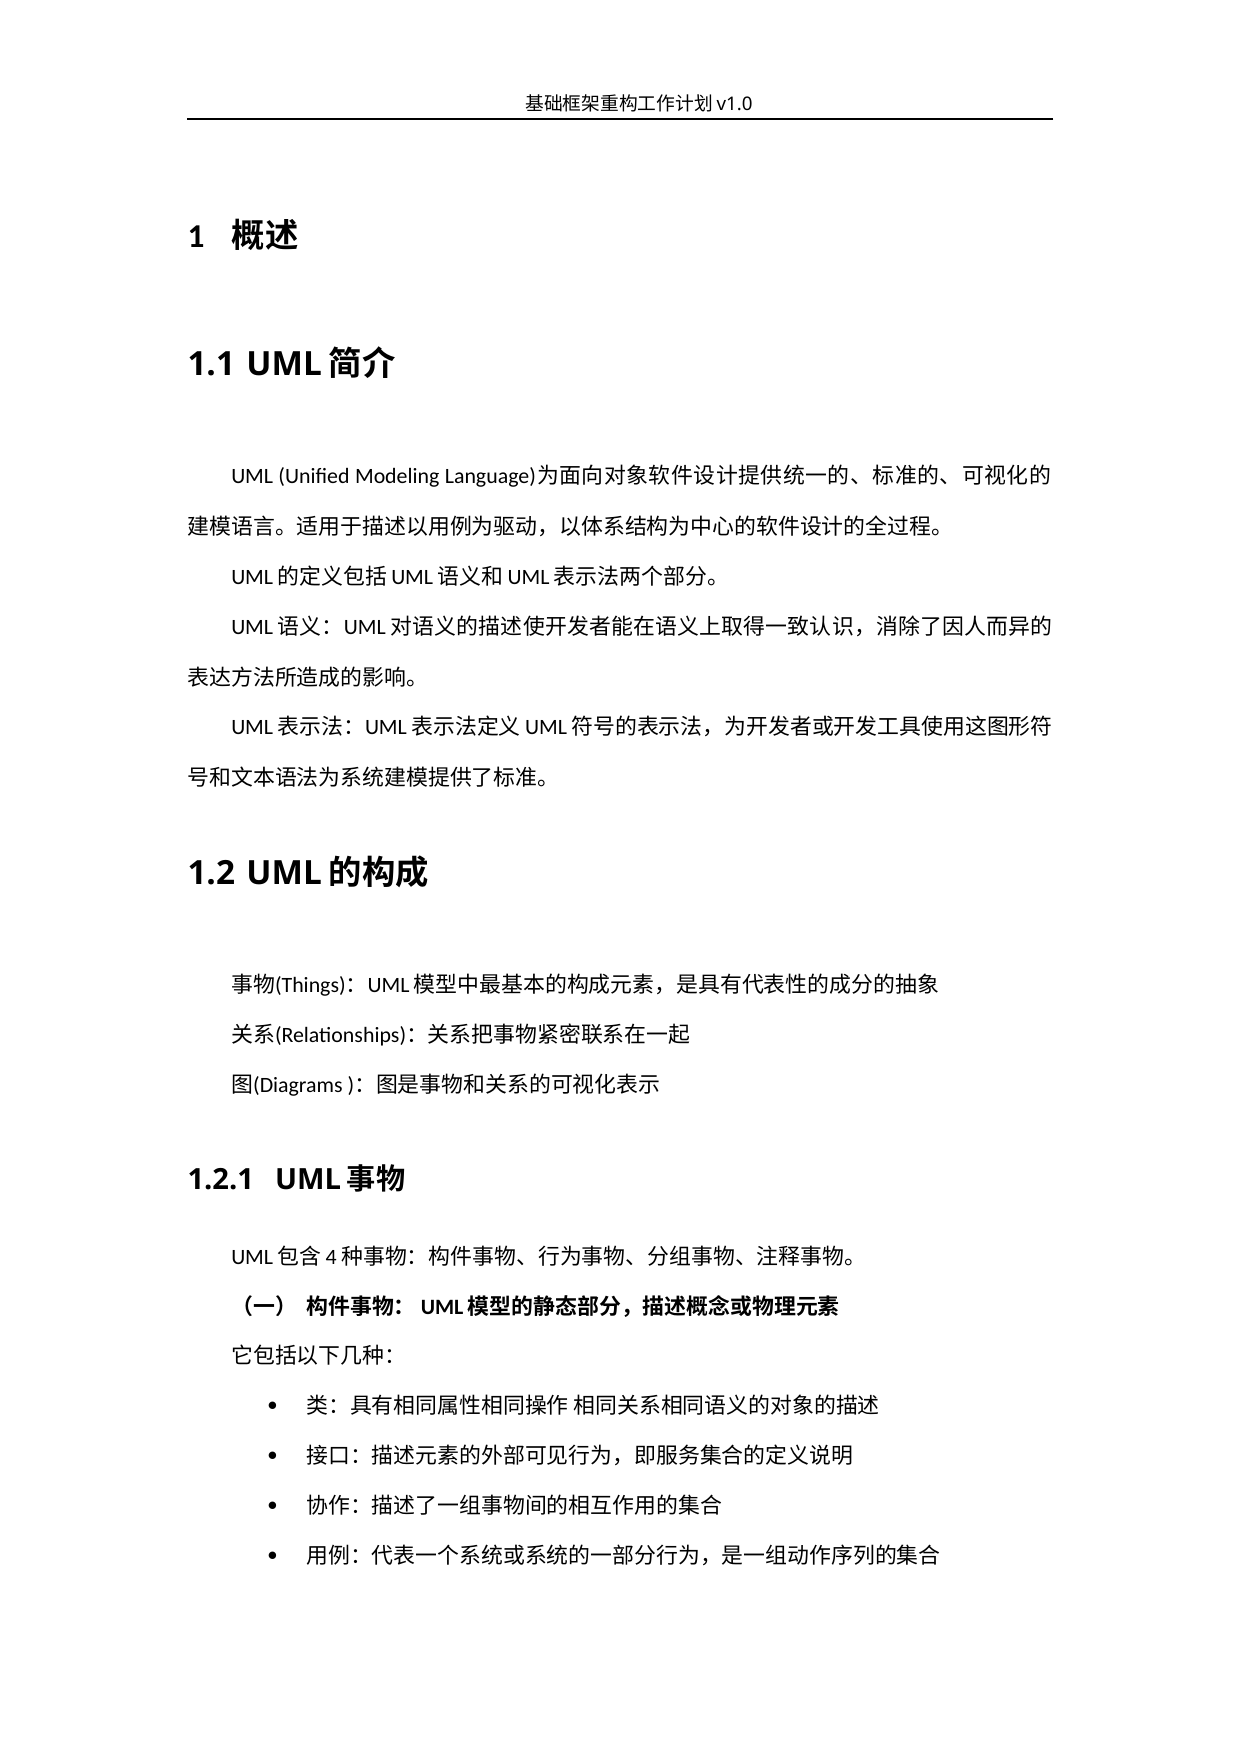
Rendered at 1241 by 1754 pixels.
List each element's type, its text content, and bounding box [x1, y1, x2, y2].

text 它包括以下几种： [187, 1337, 1053, 1371]
text 事物(Things)：UML模型中最基本的构成元素，是具有代表性的成分的抽象 [187, 966, 1053, 1000]
list 构件事物： UML模型的静态部分，描述概念或物理元素 [231, 1288, 1053, 1322]
list 类：具有相同属性相同操作 相同关系相同语义的对象的描述 [268, 1387, 1053, 1421]
subtitle UML的构成 [187, 836, 1053, 904]
text 图(Diagrams )：图是事物和关系的可视化表示 [187, 1066, 1053, 1100]
text UML包含4种事物：构件事物、行为事物、分组事物、注释事物。 [187, 1238, 1053, 1272]
subtitle UML事物 [187, 1143, 1053, 1211]
list 用例：代表一个系统或系统的一部分行为，是一组动作序列的集合 [268, 1537, 1053, 1571]
text UML语义：UML对语义的描述使开发者能在语义上取得一致认识，消除了因人而异的表达方法所造成的影响。 [187, 607, 1053, 692]
list 协作：描述了一组事物间的相互作用的集合 [268, 1487, 1053, 1521]
text UML (Unified Modeling Language)为面向对象软件设计提供统一的、标准的、可视化的建模语言。适用于描述以用例为驱动，以体系结构为中心的软件设计的全过程。 [187, 457, 1053, 542]
text UML的定义包括UML语义和UML表示法两个部分。 [187, 558, 1053, 592]
subtitle UML简介 [187, 327, 1053, 394]
text 关系(Relationships)：关系把事物紧密联系在一起 [187, 1016, 1053, 1050]
subtitle 概述 [187, 199, 1053, 267]
text UML表示法：UML表示法定义UML符号的表示法，为开发者或开发工具使用这图形符号和文本语法为系统建模提供了标准。 [187, 708, 1053, 793]
list 接口：描述元素的外部可见行为，即服务集合的定义说明 [268, 1437, 1053, 1471]
